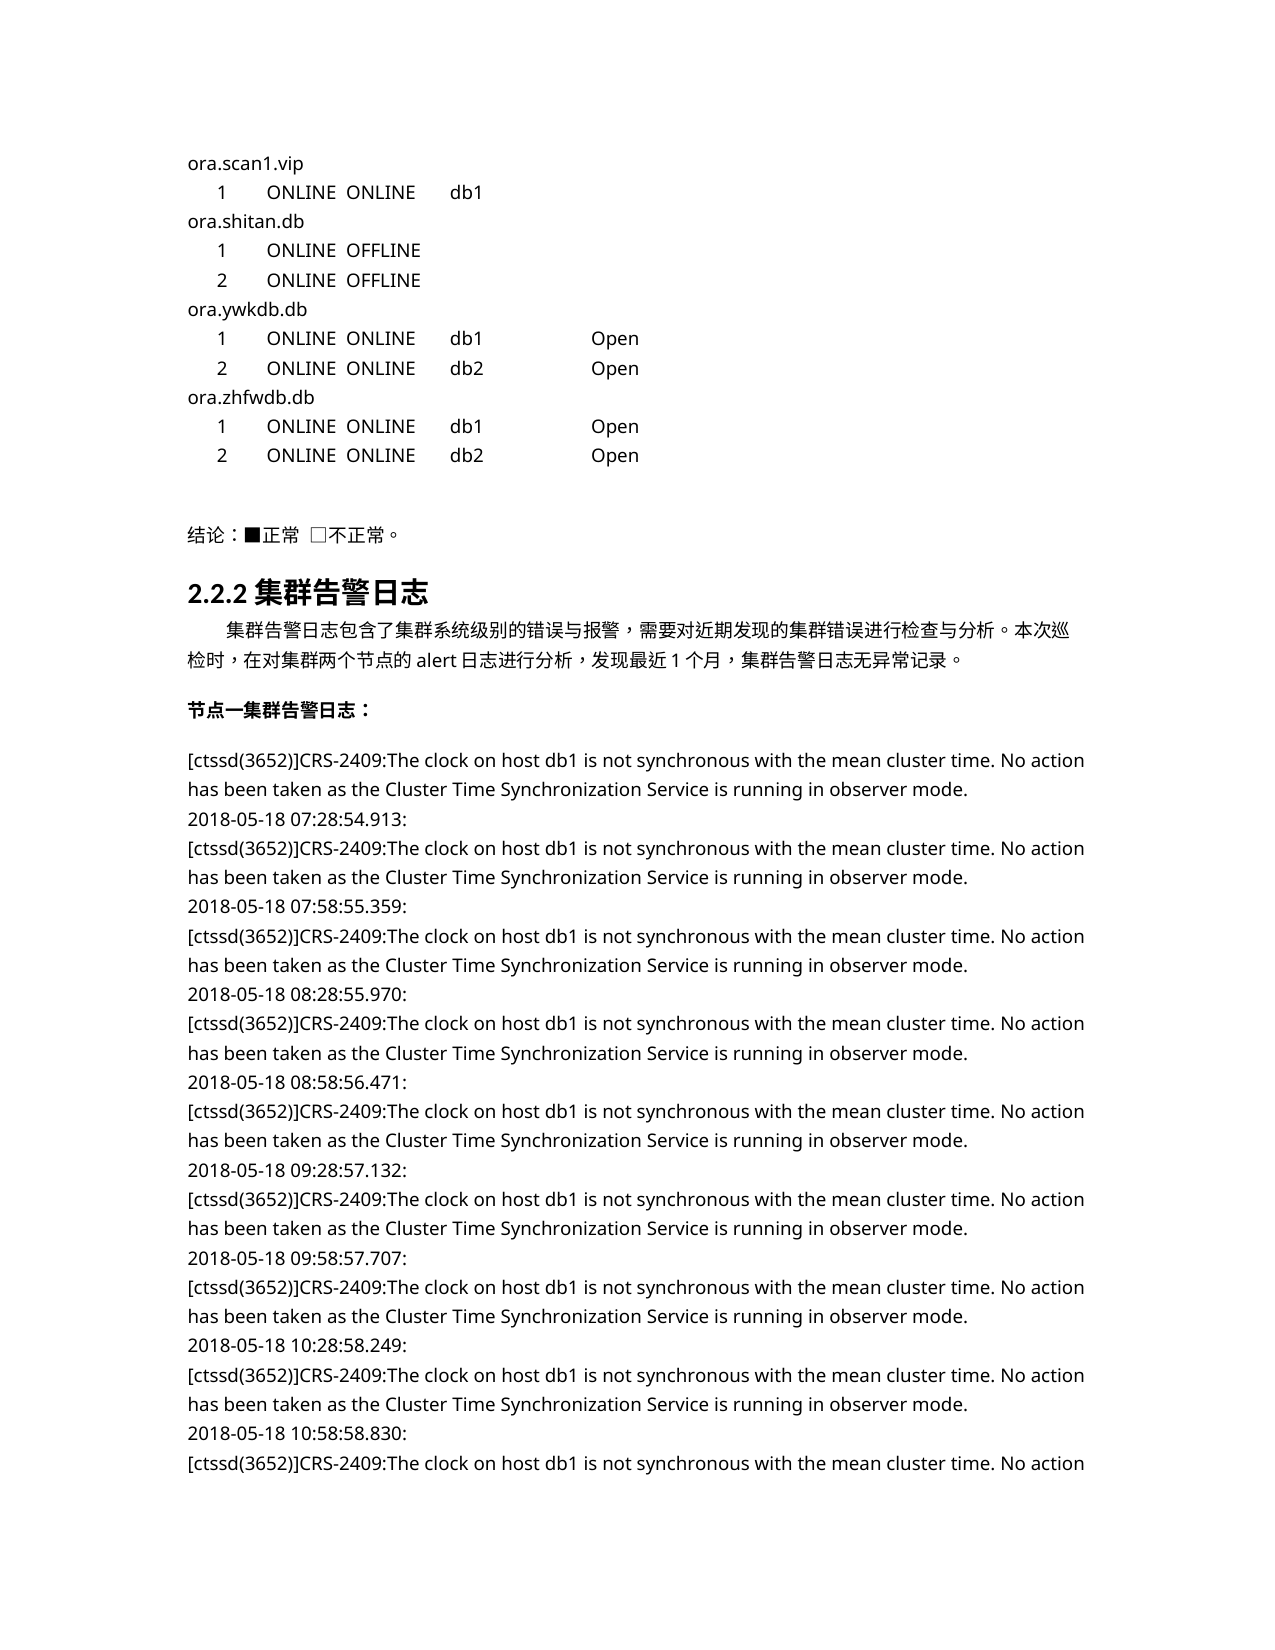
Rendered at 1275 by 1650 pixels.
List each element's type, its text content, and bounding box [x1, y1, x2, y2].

text 集群告警日志包含了集群系统级别的错误与报警，需要对近期发现的集群错误进行检查与分析。本次巡检时，在对集群两个节点的alert日志进行分析，发现最近1个月，集群告警日志无异常记录。 [187, 618, 1087, 673]
text 结论：■正常 □不正常。 [187, 522, 1087, 548]
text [187, 747, 1087, 1475]
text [187, 150, 1087, 497]
subtitle 2.2.2 集群告警日志 [187, 572, 1087, 612]
text 节点一集群告警日志： [187, 697, 1087, 723]
